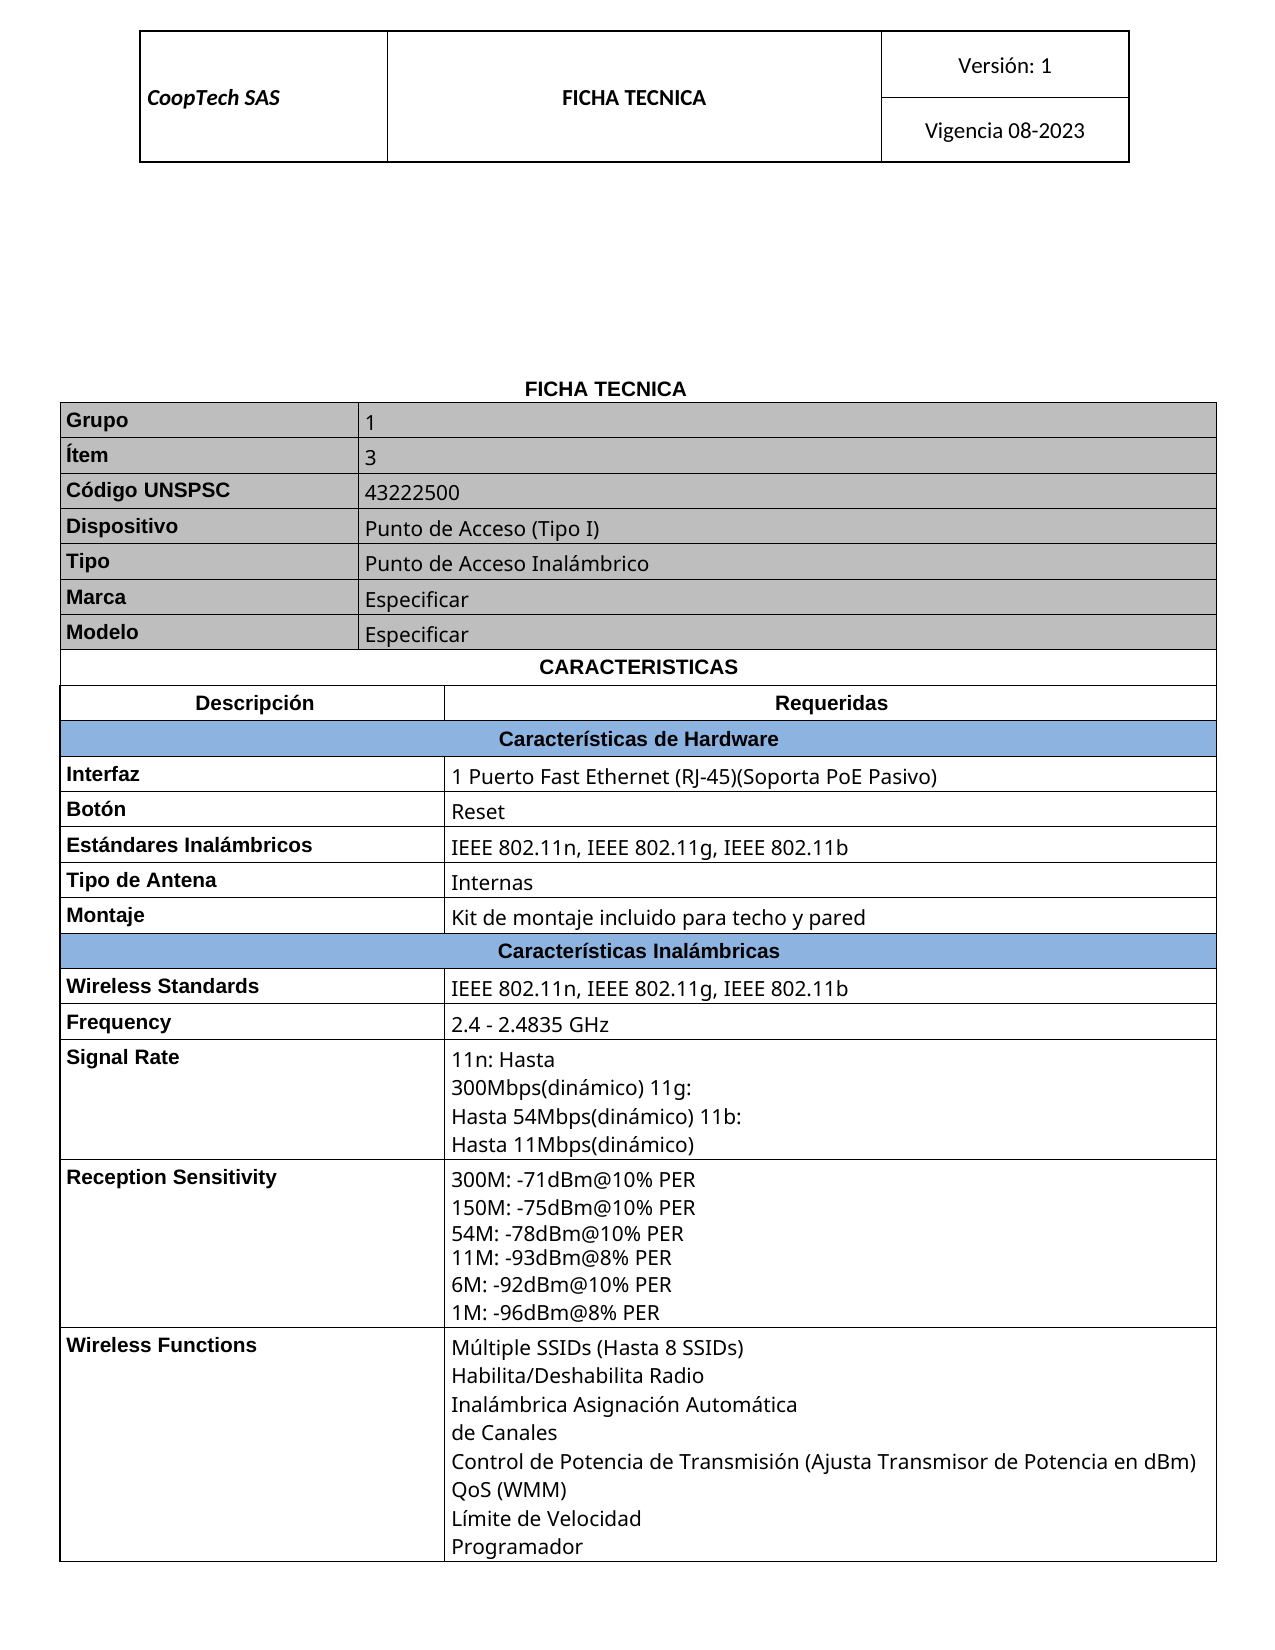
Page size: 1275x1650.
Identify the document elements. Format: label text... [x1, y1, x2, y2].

table_cell Internas [445, 863, 1216, 897]
table_cell 300M: -71dBm@10% PER 150M: -75dBm@10% PER 54M: -78dBm@10% PER 11M: -93dBm@8% PER 6M: -92dBm@10% PER 1M: -96dBm@8% PER [445, 1160, 1216, 1327]
table_cell Estándares Inalámbricos [61, 827, 444, 862]
table_header Grupo [61, 403, 358, 437]
table_cell Reset [445, 792, 1216, 826]
table_cell 1 Puerto Fast Ethernet (RJ-45)(Soporta PoE Pasivo) [445, 757, 1216, 791]
table_cell Características de Hardware [61, 721, 1216, 756]
table_cell Punto de Acceso (Tipo I) [359, 509, 1216, 543]
table_cell IEEE 802.11n, IEEE 802.11g, IEEE 802.11b [445, 827, 1216, 862]
table_cell 43222500 [359, 474, 1216, 508]
table_cell Código UNSPSC [61, 474, 358, 508]
table_cell Especificar [359, 580, 1216, 614]
text FICHA TECNICA [480, 377, 731, 401]
table_cell IEEE 802.11n, IEEE 802.11g, IEEE 802.11b [445, 969, 1216, 1003]
table_cell Dispositivo [61, 509, 358, 543]
table_cell Botón [61, 792, 444, 826]
table_cell CARACTERISTICAS [61, 650, 1216, 685]
table_header 1 [359, 403, 1216, 437]
table_cell Signal Rate [61, 1040, 444, 1159]
table_cell Características Inalámbricas [61, 934, 1216, 968]
table_cell Frequency [61, 1004, 444, 1038]
table_cell 3 [359, 438, 1216, 473]
table_cell Interfaz [61, 757, 444, 791]
table_cell Marca [61, 580, 358, 614]
table_cell Requeridas [445, 686, 1216, 720]
table_cell 2.4 - 2.4835 GHz [445, 1004, 1216, 1038]
table_cell Tipo [61, 544, 358, 579]
table_cell 11n: Hasta 300Mbps(dinámico) 11g: Hasta 54Mbps(dinámico) 11b: Hasta 11Mbps(dinámico) [445, 1040, 1216, 1159]
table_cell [445, 1328, 1216, 1561]
table_cell Ítem [61, 438, 358, 473]
table_cell Reception Sensitivity [61, 1160, 444, 1327]
table_cell Especificar [359, 615, 1216, 649]
table_cell Montaje [61, 898, 444, 932]
table_cell Punto de Acceso Inalámbrico [359, 544, 1216, 579]
table_cell Descripción [61, 686, 444, 720]
table_cell Wireless Functions [61, 1328, 444, 1561]
table_cell Tipo de Antena [61, 863, 444, 897]
table_cell Modelo [61, 615, 358, 649]
table_cell Wireless Standards [61, 969, 444, 1003]
table_cell Kit de montaje incluido para techo y pared [445, 898, 1216, 932]
